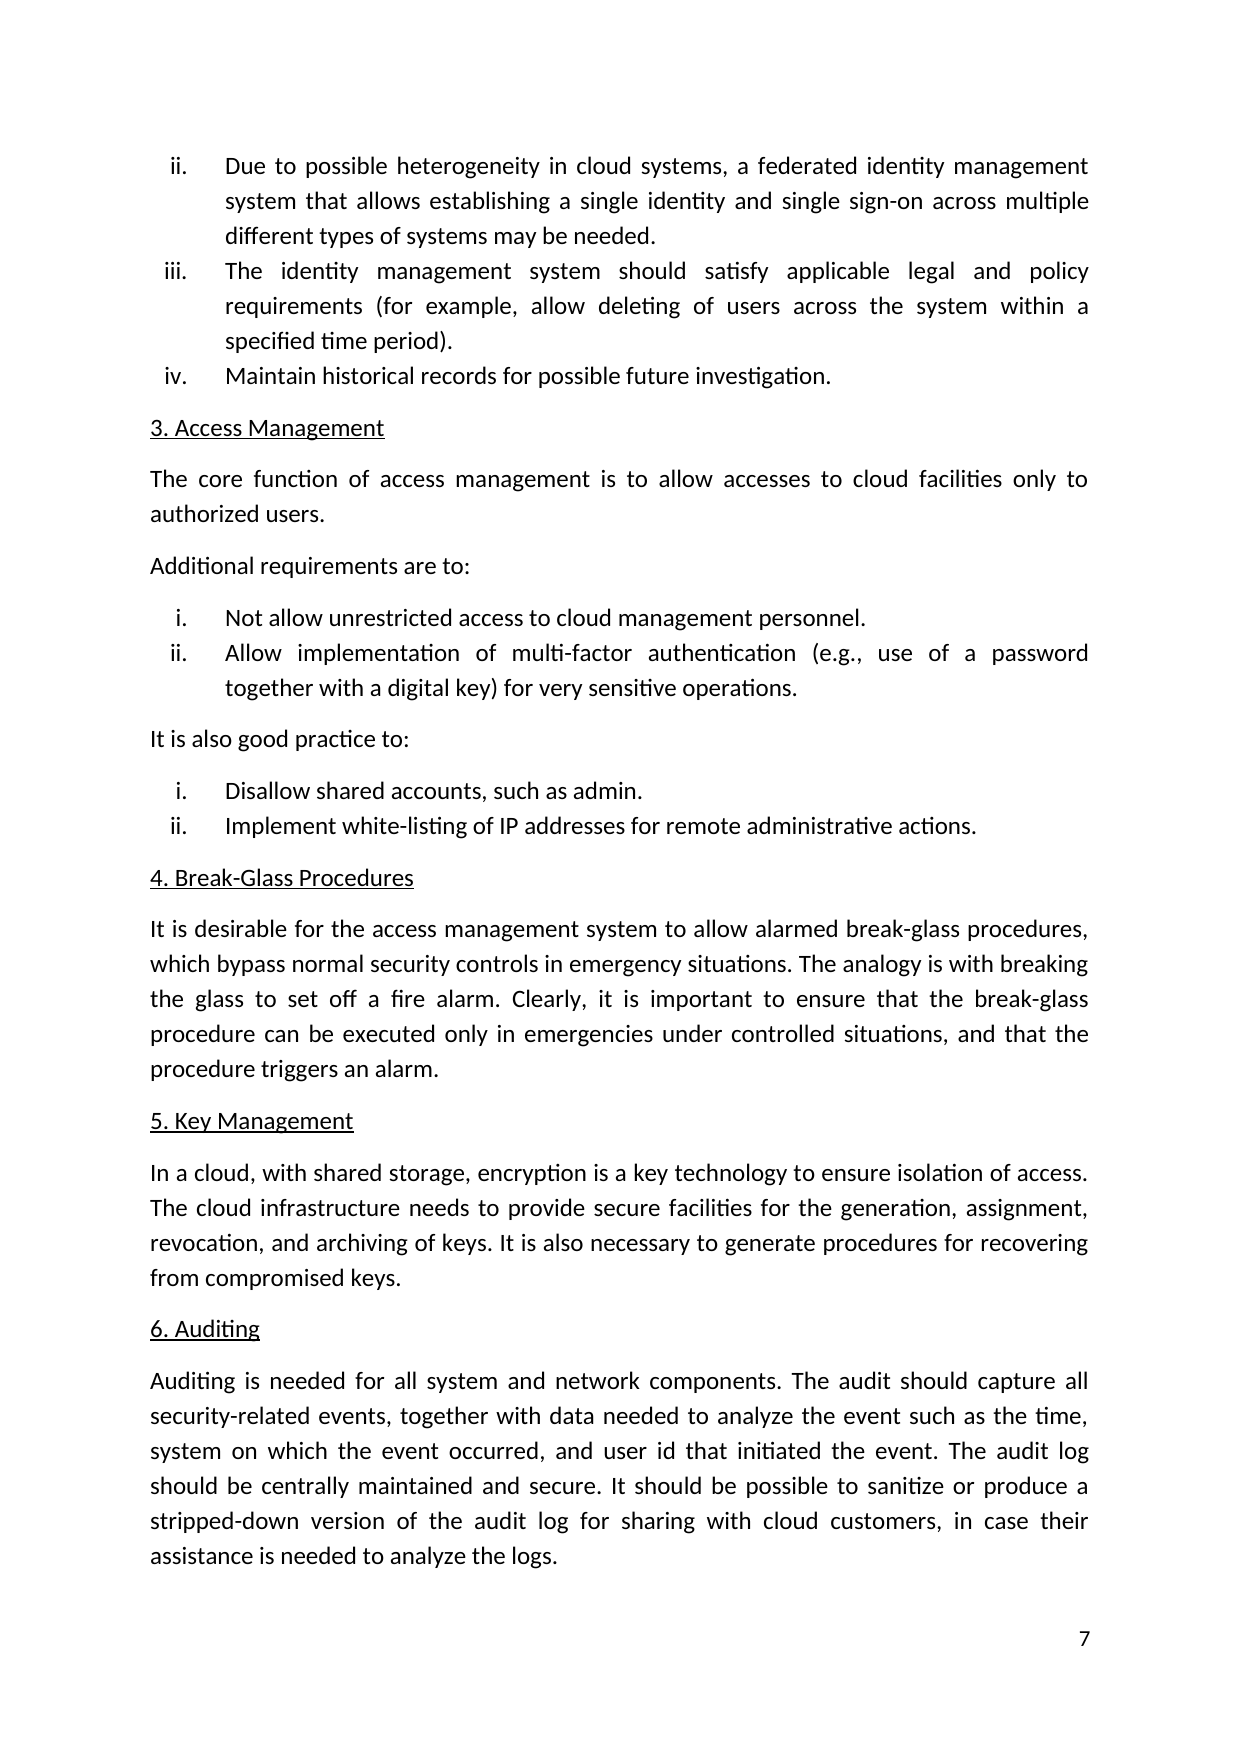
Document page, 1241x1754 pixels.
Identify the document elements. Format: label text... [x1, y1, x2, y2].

text In a cloud, with shared storage, encryption is a key technology to ensure isolation of access. The cloud infrastructure needs to provide secure facilities for the generation, assignment, revocation, and archiving of keys. It is also necessary to generate procedures for recovering from compromised keys. [150, 1157, 1090, 1292]
text Additional requirements are to: [150, 550, 1090, 581]
list Due to possible heterogeneity in cloud systems, a federated identity management system that allows establishing a single identity and single sign-on across multiple different types of systems may be needed. [187, 150, 1090, 251]
list Disallow shared accounts, such as admin. [187, 775, 1090, 806]
text The core function of access management is to allow accesses to cloud facilities only to authorized users. [150, 463, 1090, 529]
list Not allow unrestricted access to cloud management personnel. [187, 602, 1090, 632]
text It is desirable for the access management system to allow alarmed break-glass procedures, which bypass normal security controls in emergency situations. The analogy is with breaking the glass to set off a fire alarm. Clearly, it is important to ensure that the break-glass procedure can be executed only in emergencies under controlled situations, and that the procedure triggers an alarm. [150, 913, 1090, 1084]
text 3. Access Management [150, 412, 1090, 442]
text Auditing is needed for all system and network components. The audit should capture all security-related events, together with data needed to analyze the event such as the time, system on which the event occurred, and user id that initiated the event. The audit log should be centrally maintained and secure. It should be possible to sanitize or produce a stripped-down version of the audit log for sharing with cloud customers, in case their assistance is needed to analyze the logs. [150, 1365, 1090, 1571]
text 4. Break-Glass Procedures [150, 862, 1090, 892]
text 5. Key Management [150, 1105, 1090, 1136]
list Maintain historical records for possible future investigation. [187, 360, 1090, 391]
text 6. Auditing [150, 1313, 1090, 1344]
text It is also good practice to: [150, 723, 1090, 754]
list Allow implementation of multi-factor authentication (e.g., use of a password together with a digital key) for very sensitive operations. [187, 637, 1090, 702]
list Implement white-listing of IP addresses for remote administrative actions. [187, 810, 1090, 841]
list The identity management system should satisfy applicable legal and policy requirements (for example, allow deleting of users across the system within a specified time period). [187, 255, 1090, 356]
